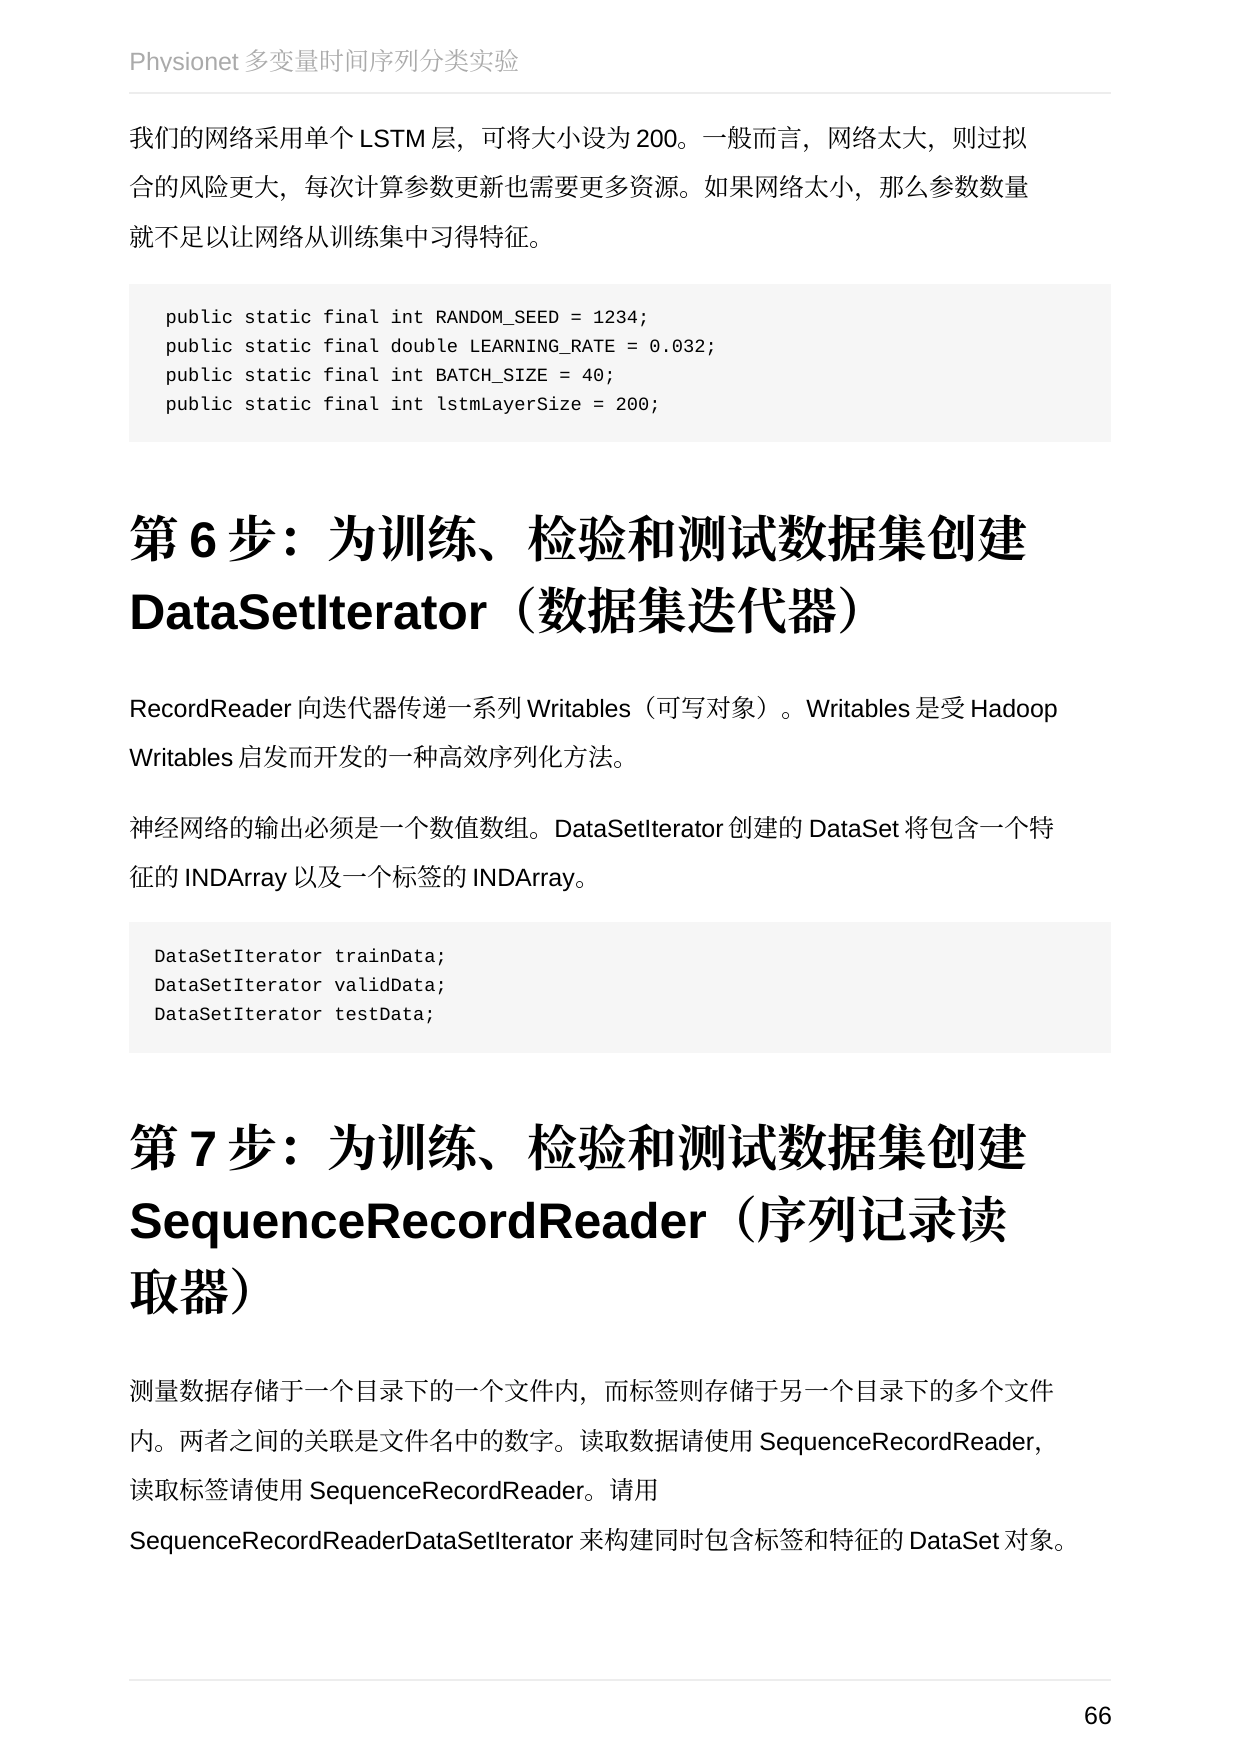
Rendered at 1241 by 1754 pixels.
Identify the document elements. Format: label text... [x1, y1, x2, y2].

text RecordReader向迭代器传递一系列Writables（可写对象）。Writables是受Hadoop Writables启发而开发的一种高效序列化方法。 [129, 688, 1078, 774]
subtitle 第6步：为训练、检验和测试数据集创建DataSetIterator（数据集迭代器） [129, 500, 1098, 643]
text 测量数据存储于一个目录下的一个文件内，而标签则存储于另一个目录下的多个文件内。两者之间的关联是文件名中的数字。读取数据请使用SequenceRecordReader，读取标签请使用SequenceRecordReader。请用SequenceRecordReaderDataSetIterator来构建同时包含标签和特征的DataSet对象。 [129, 1372, 1061, 1557]
text 我们的网络采用单个LSTM层，可将大小设为200。一般而言，网络太大，则过拟合的风险更大，每次计算参数更新也需要更多资源。如果网络太小，那么参数数量就不足以让网络从训练集中习得特征。 [129, 118, 1034, 253]
subtitle 第7步：为训练、检验和测试数据集创建SequenceRecordReader（序列记录读取器） [129, 1109, 1056, 1325]
text 神经网络的输出必须是一个数值数组。DataSetIterator创建的DataSet将包含一个特征的INDArray以及一个标签的INDArray。 [129, 808, 1067, 894]
